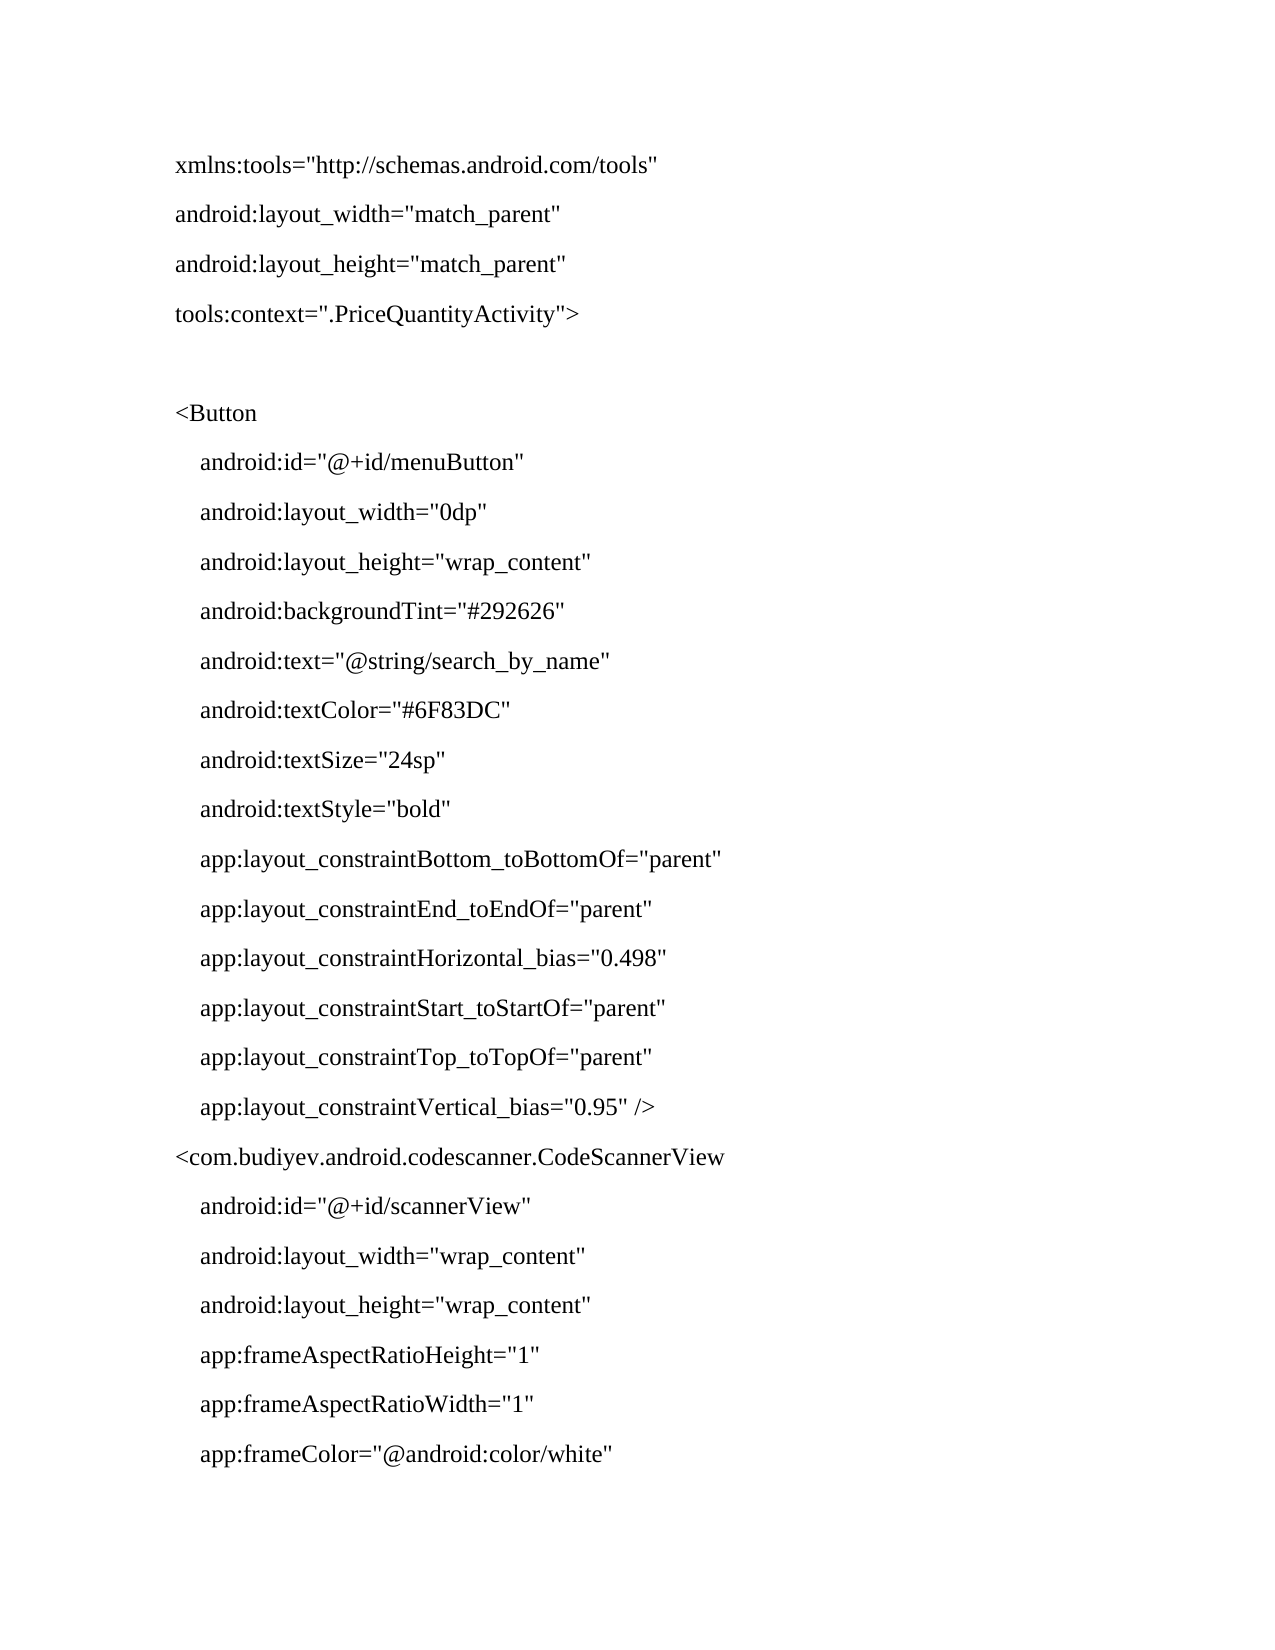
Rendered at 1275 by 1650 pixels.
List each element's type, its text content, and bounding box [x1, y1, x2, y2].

text app:layout_constraintHorizontal_bias="0.498" [150, 943, 1125, 972]
text tools:context=".PriceQuantityActivity"> [150, 299, 1125, 327]
text app:frameAspectRatioWidth="1" [150, 1389, 1125, 1418]
text <Button [150, 398, 1125, 427]
text xmlns:tools="http://schemas.android.com/tools" [150, 150, 1125, 179]
text android:layout_height="match_parent" [150, 249, 1125, 278]
text android:layout_width="wrap_content" [150, 1241, 1125, 1269]
text android:layout_height="wrap_content" [150, 1290, 1125, 1319]
text android:text="@string/search_by_name" [150, 646, 1125, 674]
text app:layout_constraintBottom_toBottomOf="parent" [150, 844, 1125, 873]
text app:frameColor="@android:color/white" [150, 1439, 1125, 1468]
text android:textStyle="bold" [150, 794, 1125, 823]
text android:textColor="#6F83DC" [150, 695, 1125, 724]
text app:layout_constraintStart_toStartOf="parent" [150, 993, 1125, 1022]
text android:id="@+id/menuButton" [150, 447, 1125, 476]
text <com.budiyev.android.codescanner.CodeScannerView [150, 1142, 1125, 1170]
text android:backgroundTint="#292626" [150, 596, 1125, 625]
text android:layout_width="match_parent" [150, 199, 1125, 228]
text app:layout_constraintEnd_toEndOf="parent" [150, 894, 1125, 922]
text android:layout_height="wrap_content" [150, 547, 1125, 575]
text android:layout_width="0dp" [150, 497, 1125, 526]
text app:layout_constraintTop_toTopOf="parent" [150, 1042, 1125, 1071]
text android:id="@+id/scannerView" [150, 1191, 1125, 1220]
text app:frameAspectRatioHeight="1" [150, 1340, 1125, 1369]
text android:textSize="24sp" [150, 745, 1125, 774]
text app:layout_constraintVertical_bias="0.95" /> [150, 1092, 1125, 1121]
